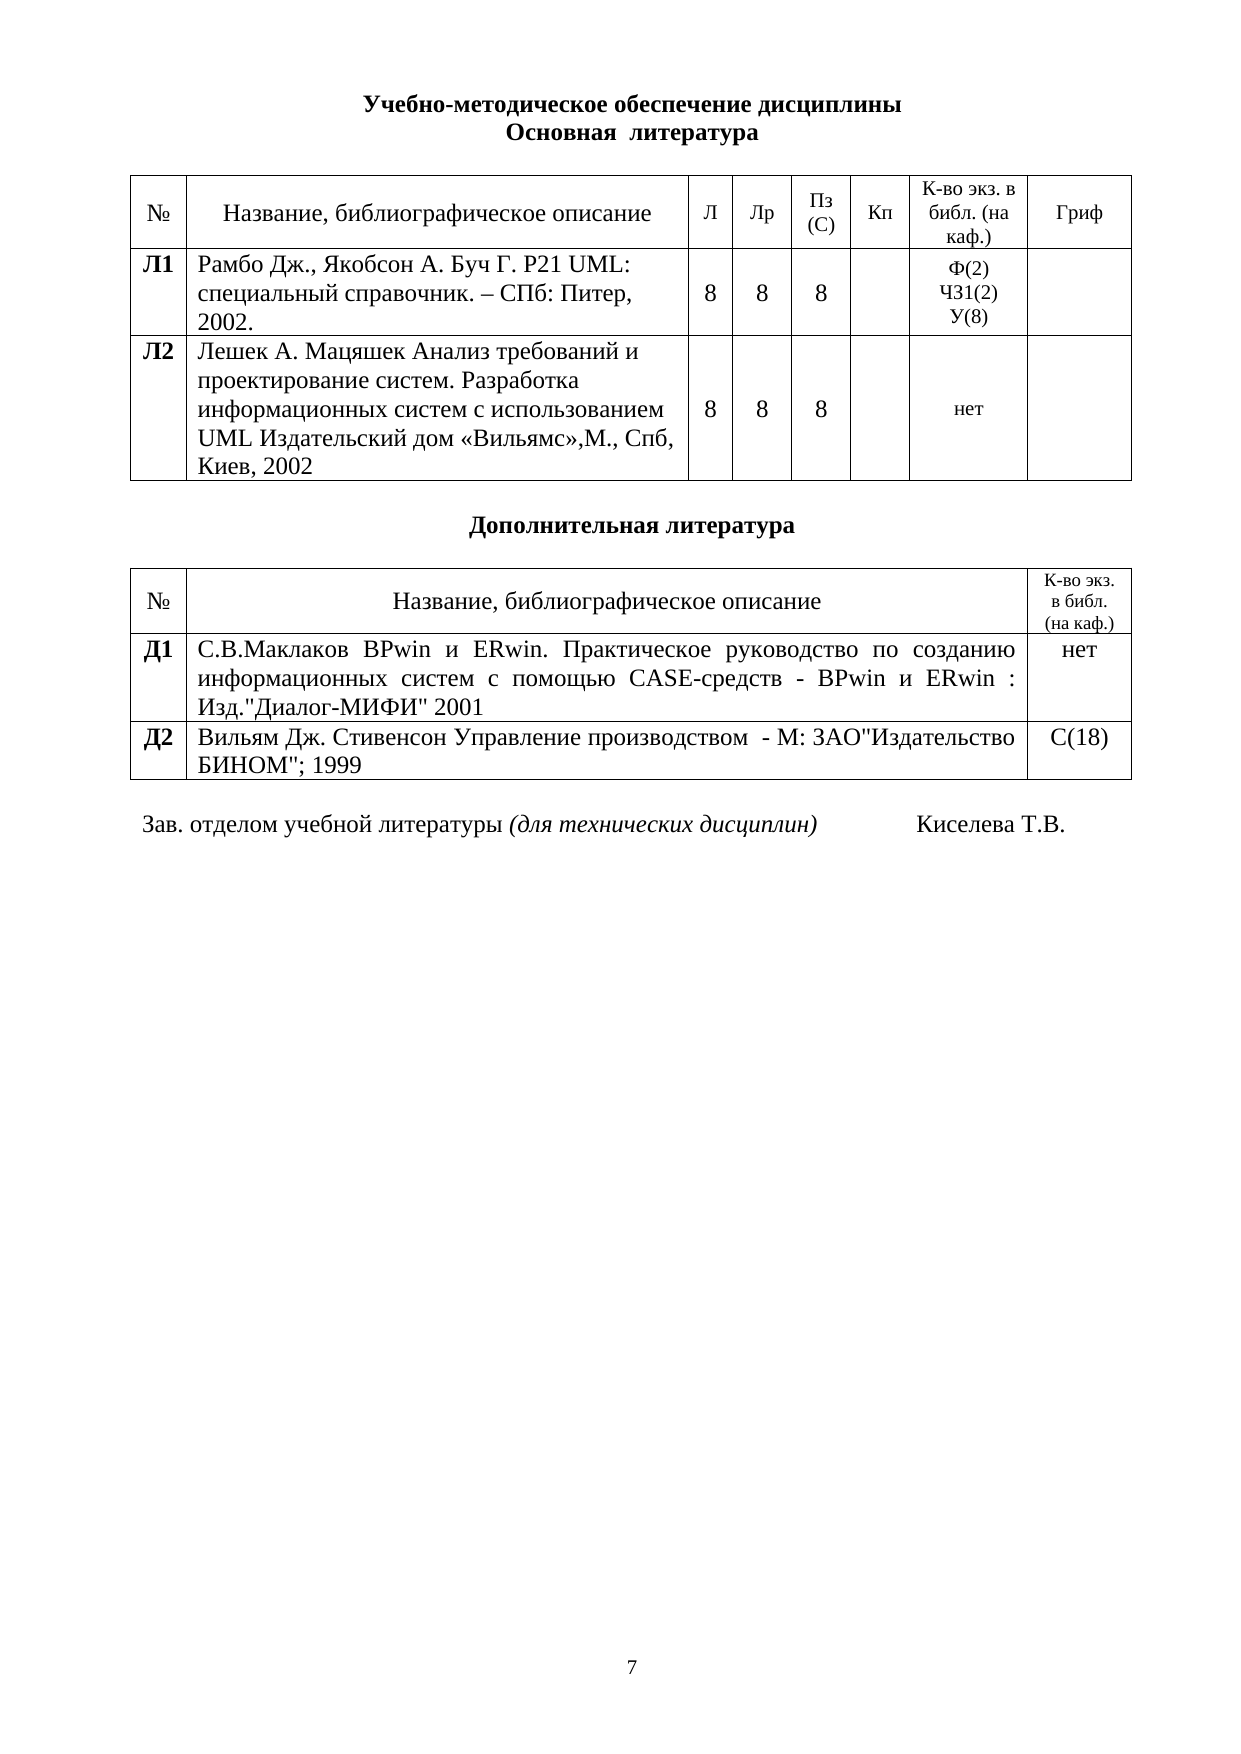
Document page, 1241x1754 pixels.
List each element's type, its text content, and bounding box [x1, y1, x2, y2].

table_header № [131, 569, 186, 633]
subtitle Учебно-методическое обеспечение дисциплины [142, 89, 1122, 117]
table_cell Л2 [131, 336, 186, 480]
table_cell 8 [689, 249, 732, 335]
table_cell [851, 249, 909, 335]
table_cell 8 [689, 336, 732, 480]
table_cell С.В.Маклаков BPwin и ERwin. Практическое руководство по созданию информационных систем с помощью CASE-средств - BPwin и ERwin : Изд."Диалог-МИФИ" 2001 [187, 634, 1027, 721]
table_header К-во экз. в библ. (на каф.) [910, 176, 1027, 248]
table_cell Рамбо Дж., Якобсон А. Буч Г. Р21 UML: специальный справочник. – СПб: Питер, 2002. [187, 249, 688, 335]
table_header Гриф [1028, 176, 1131, 248]
subtitle Дополнительная литература [142, 510, 1122, 539]
table_cell 8 [792, 336, 850, 480]
table_cell [1028, 336, 1131, 480]
table_header Пз (С) [792, 176, 850, 248]
table_cell Л1 [131, 249, 186, 335]
table_cell Ф(2) ЧЗ1(2) У(8) [910, 249, 1027, 335]
table_cell 8 [792, 249, 850, 335]
table_header Л [689, 176, 732, 248]
table_cell [851, 336, 909, 480]
table_cell Д1 [131, 634, 186, 721]
table_header Лр [733, 176, 791, 248]
table_header Кп [851, 176, 909, 248]
table_cell Д2 [131, 722, 186, 779]
table_cell нет [1028, 634, 1131, 721]
table_header Зав. отделом учебной литературы (для технических дисциплин) [131, 809, 851, 840]
table_header № [131, 176, 186, 248]
table_header Название, библиографическое описание [187, 569, 1027, 633]
table_cell Вильям Дж. Стивенсон Управление производством - М: ЗАО"Издательство БИНОМ"; 1999 [187, 722, 1027, 779]
table_cell нет [910, 336, 1027, 480]
table_header Название, библиографическое описание [187, 176, 688, 248]
table_cell [1028, 249, 1131, 335]
table_header К-во экз. в библ. (на каф.) [1028, 569, 1131, 633]
table_cell 8 [733, 249, 791, 335]
subtitle Основная литература [142, 117, 1122, 146]
table_cell Лешек А. Мацяшек Анализ требований и проектирование систем. Разработка информационных систем с использованием UML Издательский дом «Вильямс»,М., Спб, Киев, 2002 [187, 336, 688, 480]
table_header Киселева Т.В. [851, 809, 1131, 840]
table_cell С(18) [1028, 722, 1131, 779]
table_cell 8 [733, 336, 791, 480]
